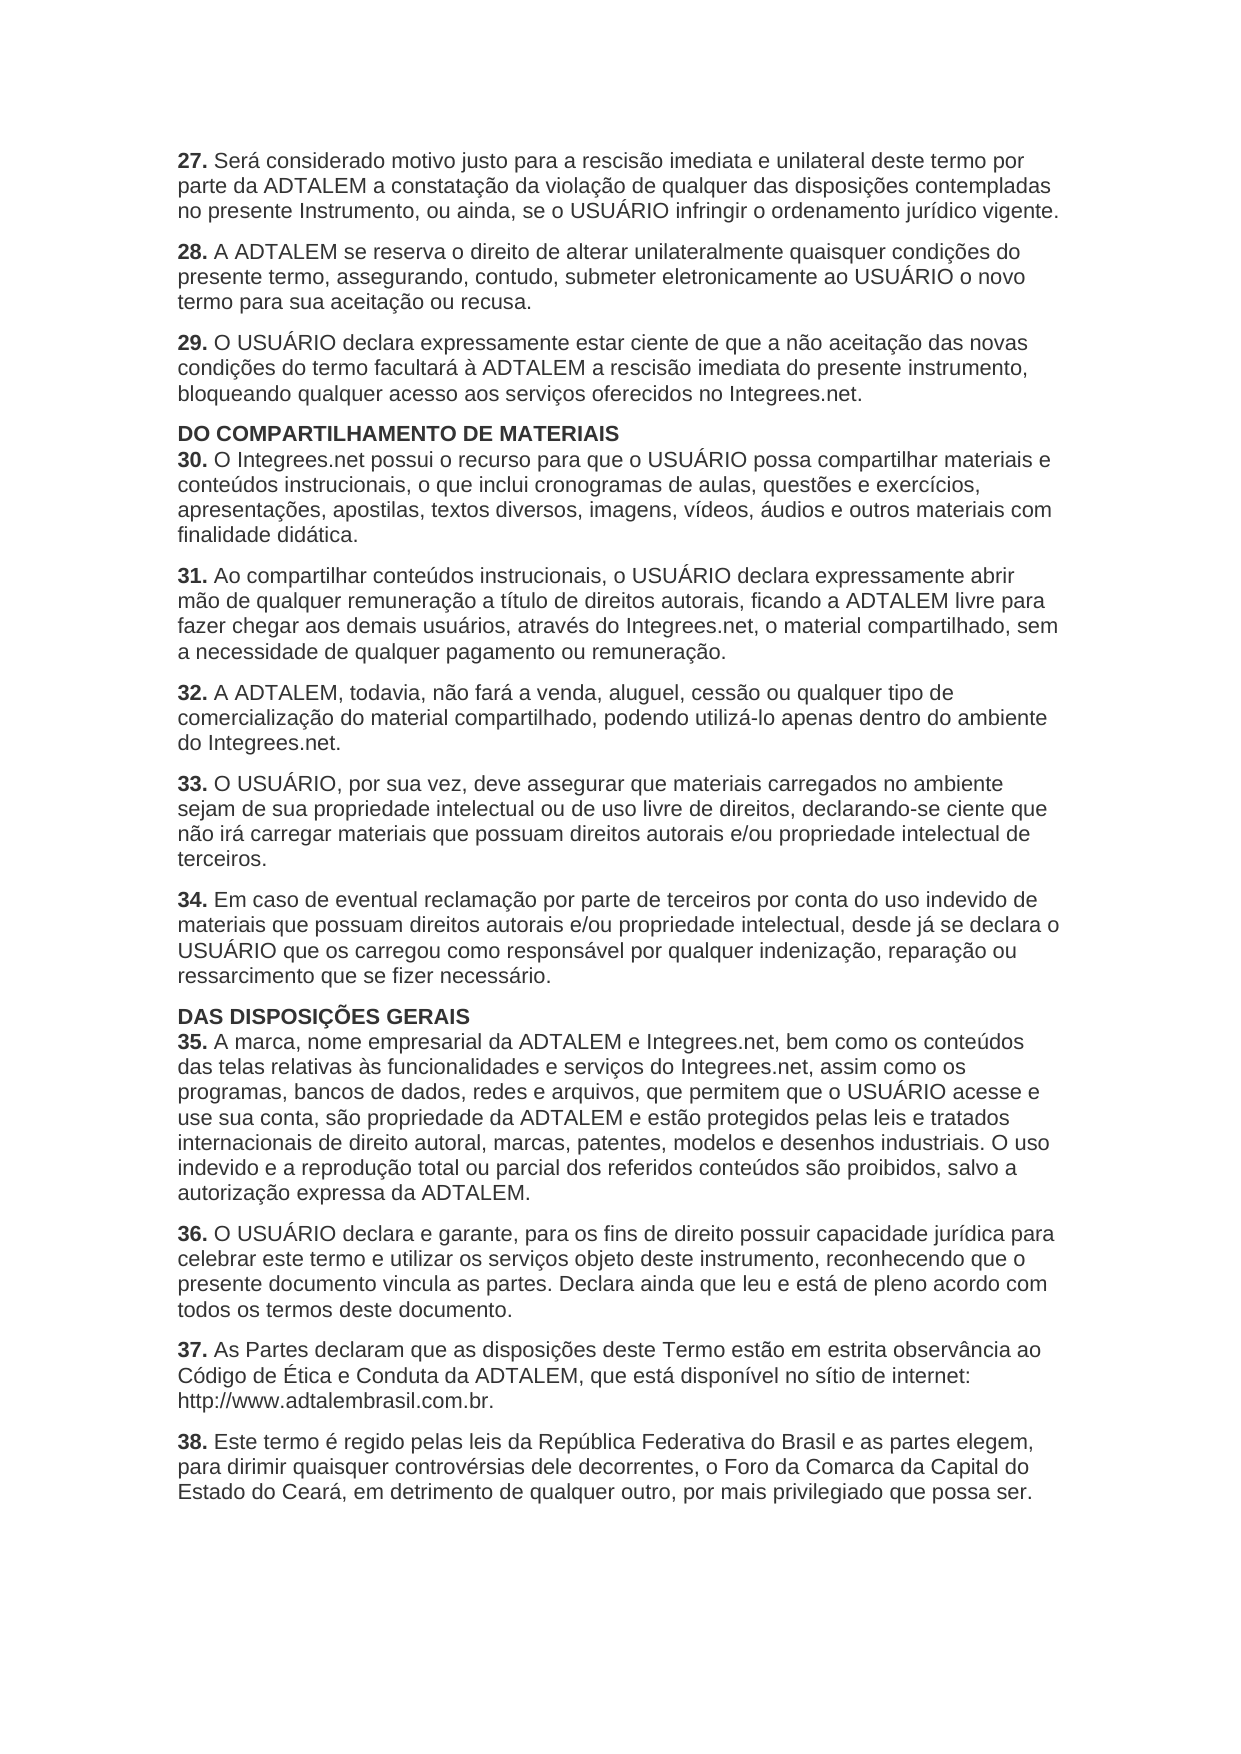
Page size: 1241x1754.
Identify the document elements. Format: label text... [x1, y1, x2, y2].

text 32. A ADTALEM, todavia, não fará a venda, aluguel, cessão ou qualquer tipo de comercialização do material compartilhado, podendo utilizá-lo apenas dentro do ambiente do Integrees.net. [177, 679, 1063, 755]
text 36. O USUÁRIO declara e garante, para os fins de direito possuir capacidade jurídica para celebrar este termo e utilizar os serviços objeto deste instrumento, reconhecendo que o presente documento vincula as partes. Declara ainda que leu e está de pleno acordo com todos os termos deste documento. [177, 1221, 1063, 1322]
text 28. A ADTALEM se reserva o direito de alterar unilateralmente quaisquer condições do presente termo, assegurando, contudo, submeter eletronicamente ao USUÁRIO o novo termo para sua aceitação ou recusa. [177, 239, 1063, 314]
text 27. Será considerado motivo justo para a rescisão imediata e unilateral deste termo por parte da ADTALEM a constatação da violação de qualquer das disposições contempladas no presente Instrumento, ou ainda, se o USUÁRIO infringir o ordenamento jurídico vigente. [177, 148, 1063, 223]
text DO COMPARTILHAMENTO DE MATERIAIS [177, 421, 1063, 447]
text 34. Em caso de eventual reclamação por parte de terceiros por conta do uso indevido de materiais que possuam direitos autorais e/ou propriedade intelectual, desde já se declara o USUÁRIO que os carregou como responsável por qualquer indenização, reparação ou ressarcimento que se fizer necessário. [177, 887, 1063, 988]
text 30. O Integrees.net possui o recurso para que o USUÁRIO possa compartilhar materiais e conteúdos instrucionais, o que inclui cronogramas de aulas, questões e exercícios, apresentações, apostilas, textos diversos, imagens, vídeos, áudios e outros materiais com finalidade didática. [177, 447, 1063, 547]
text 29. O USUÁRIO declara expressamente estar ciente de que a não aceitação das novas condições do termo facultará à ADTALEM a rescisão imediata do presente instrumento, bloqueando qualquer acesso aos serviços oferecidos no Integrees.net. [177, 330, 1063, 406]
text DAS DISPOSIÇÕES GERAIS [177, 1004, 1063, 1029]
text 38. Este termo é regido pelas leis da República Federativa do Brasil e as partes elegem, para dirimir quaisquer controvérsias dele decorrentes, o Foro da Comarca da Capital do Estado do Ceará, em detrimento de qualquer outro, por mais privilegiado que possa ser. [177, 1429, 1063, 1504]
text 37. As Partes declaram que as disposições deste Termo estão em estrita observância ao Código de Ética e Conduta da ADTALEM, que está disponível no sítio de internet: http://www.adtalembrasil.com.br. [177, 1337, 1063, 1413]
text 31. Ao compartilhar conteúdos instrucionais, o USUÁRIO declara expressamente abrir mão de qualquer remuneração a título de direitos autorais, ficando a ADTALEM livre para fazer chegar aos demais usuários, através do Integrees.net, o material compartilhado, sem a necessidade de qualquer pagamento ou remuneração. [177, 563, 1063, 664]
text 33. O USUÁRIO, por sua vez, deve assegurar que materiais carregados no ambiente sejam de sua propriedade intelectual ou de uso livre de direitos, declarando-se ciente que não irá carregar materiais que possuam direitos autorais e/ou propriedade intelectual de terceiros. [177, 771, 1063, 872]
text 35. A marca, nome empresarial da ADTALEM e Integrees.net, bem como os conteúdos das telas relativas às funcionalidades e serviços do Integrees.net, assim como os programas, bancos de dados, redes e arquivos, que permitem que o USUÁRIO acesse e use sua conta, são propriedade da ADTALEM e estão protegidos pelas leis e tratados internacionais de direito autoral, marcas, patentes, modelos e desenhos industriais. O uso indevido e a reprodução total ou parcial dos referidos conteúdos são proibidos, salvo a autorização expressa da ADTALEM. [177, 1029, 1063, 1205]
